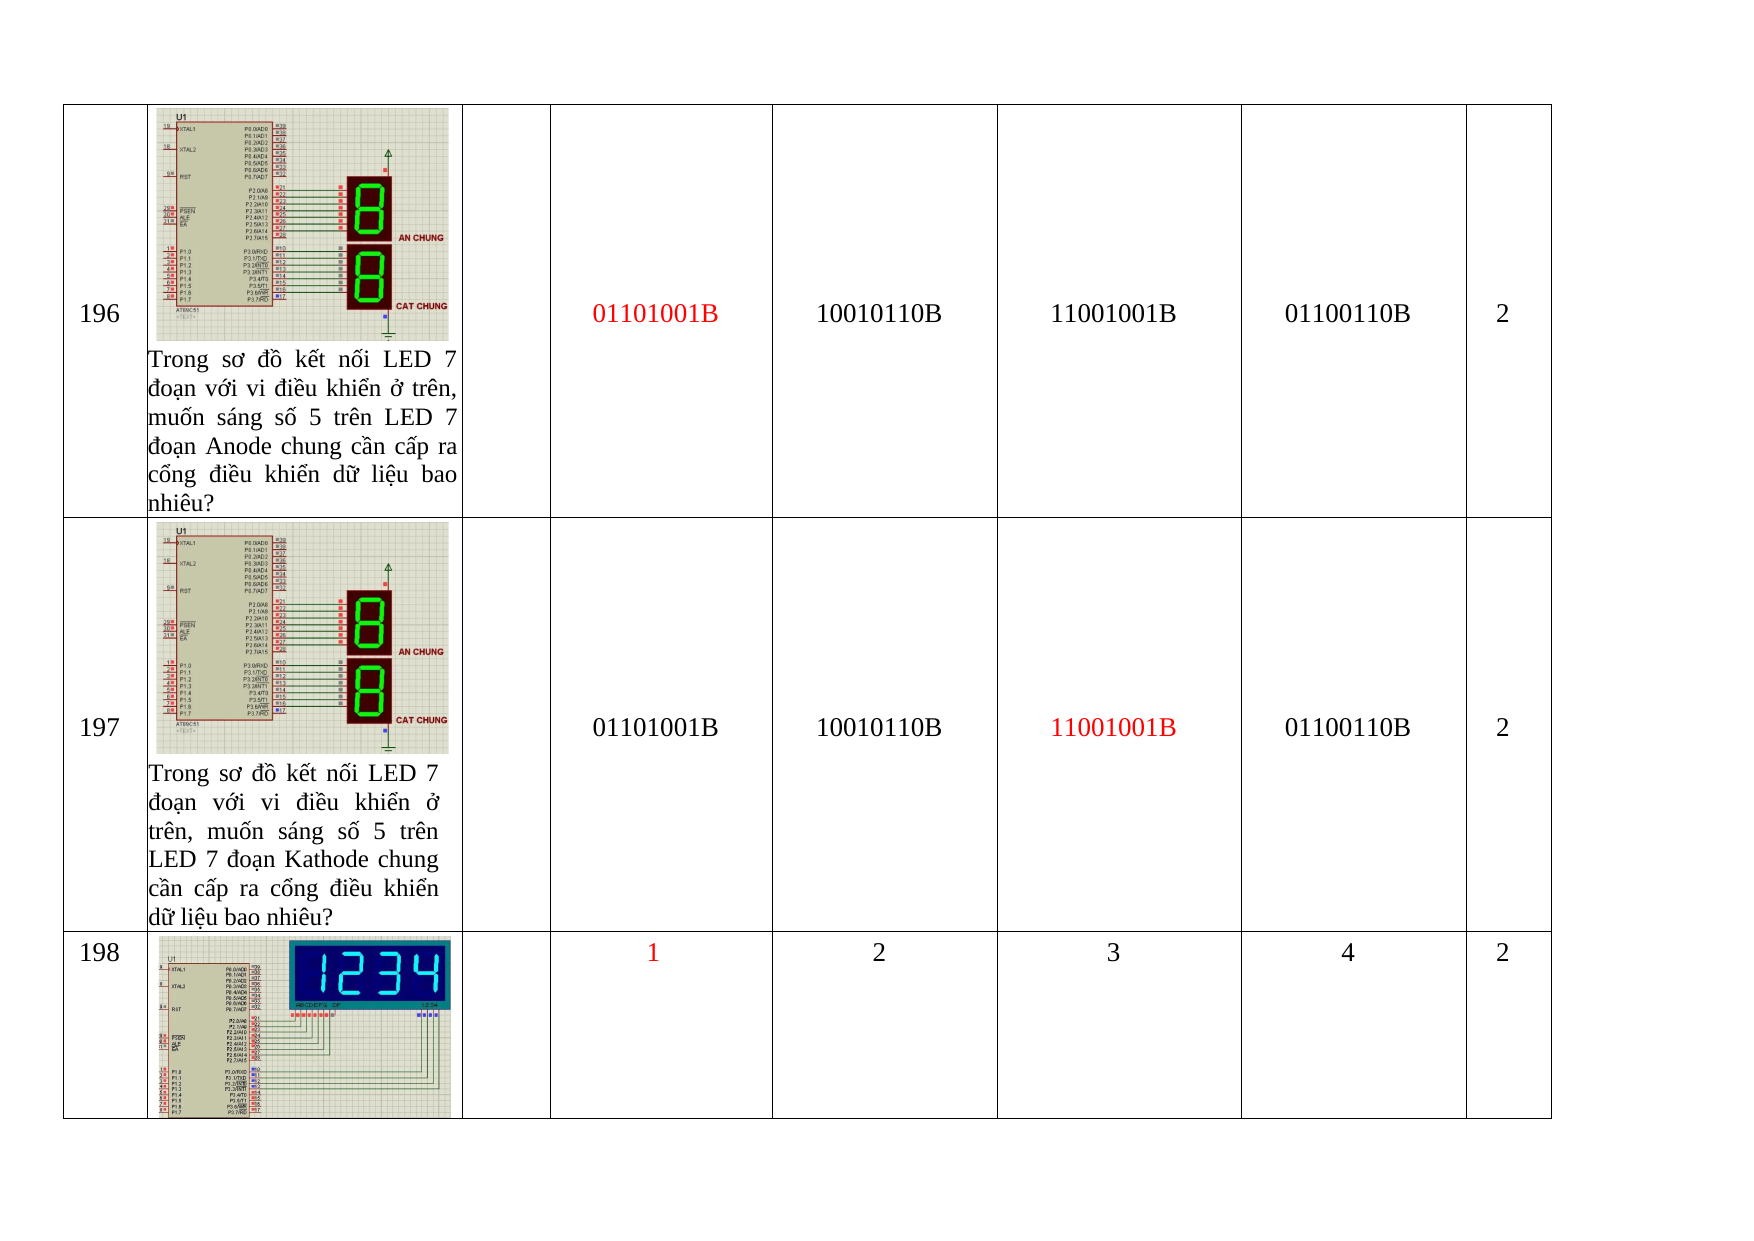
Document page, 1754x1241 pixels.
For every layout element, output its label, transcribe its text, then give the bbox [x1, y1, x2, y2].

table_cell [463, 105, 550, 517]
table_cell Trong sơ đồ kết nối LED 7 đoạn với vi điều khiển ở trên, muốn sáng số 5 trên LED 7 đoạn Kathode chung cần cấp ra cổng điều khiển dữ liệu bao nhiêu? [148, 518, 462, 931]
table_cell [463, 518, 550, 931]
table_cell 4 [1242, 932, 1466, 1118]
table_cell 196 [64, 105, 147, 517]
table_cell 11001001B [998, 518, 1241, 931]
table_cell 197 [64, 518, 147, 931]
table_cell 3 [998, 932, 1241, 1118]
table_cell [463, 932, 550, 1118]
table_cell Trong sơ đồ kết nối LED 7 đoạn với vi điều khiển ở trên, muốn sáng số 5 trên LED 7 đoạn Anode chung cần cấp ra cổng điều khiển dữ liệu bao nhiêu? [148, 105, 462, 517]
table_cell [148, 932, 462, 1118]
table_cell 2 [1467, 105, 1551, 517]
table_cell 2 [773, 932, 997, 1118]
table_cell 01101001B [551, 105, 772, 517]
table_cell 10010110B [773, 105, 997, 517]
table_cell 11001001B [998, 105, 1241, 517]
table_cell 2 [1467, 518, 1551, 931]
table_cell 01100110B [1242, 518, 1466, 931]
table_cell 1 [551, 932, 772, 1118]
table_cell 2 [1467, 932, 1551, 1118]
table_cell 01101001B [551, 518, 772, 931]
table_cell 01100110B [1242, 105, 1466, 517]
table_cell 10010110B [773, 518, 997, 931]
table_cell 198 [64, 932, 147, 1118]
